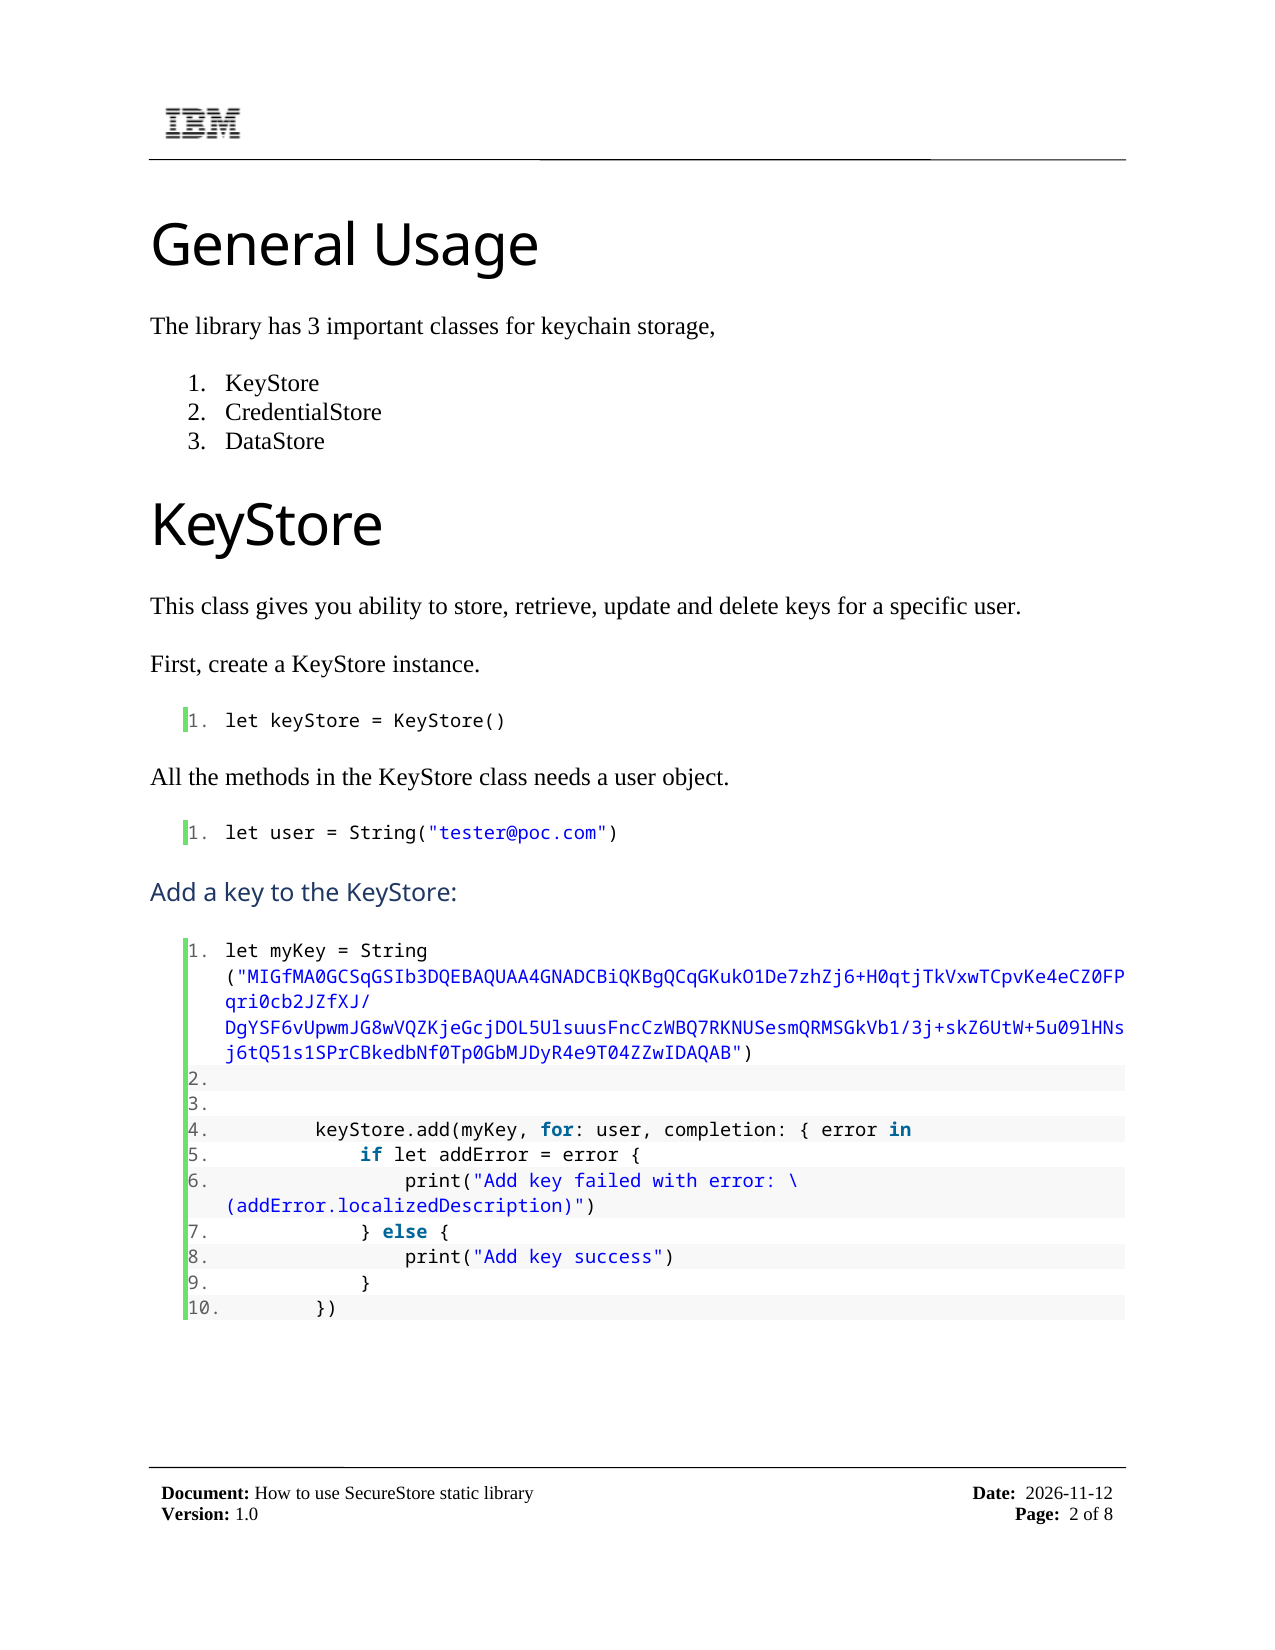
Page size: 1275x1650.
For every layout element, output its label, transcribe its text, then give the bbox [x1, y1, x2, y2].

title KeyStore [150, 483, 1125, 563]
list }) [188, 1295, 1125, 1320]
list keyStore.add(myKey, for: user, completion: { error in [188, 1116, 1125, 1142]
list let user = String("tester@poc.com") [183, 819, 1125, 845]
list CredentialStore [187, 397, 1125, 426]
text All the methods in the KeyStore class needs a user object. [150, 762, 1125, 790]
list } else { [188, 1218, 1125, 1244]
subtitle Add a key to the KeyStore: [150, 874, 1125, 908]
title General Usage [150, 202, 1125, 282]
list DataStore [187, 426, 1125, 454]
list if let addError = error { [188, 1142, 1125, 1167]
list let keyStore = KeyStore() [188, 707, 1125, 732]
list let myKey = String("MIGfMA0GCSqGSIb3DQEBAQUAA4GNADCBiQKBgQCqGKukO1De7zhZj6+H0qtjTkVxwTCpvKe4eCZ0FPqri0cb2JZfXJ/DgYSF6vUpwmJG8wVQZKjeGcjDOL5UlsuusFncCzWBQ7RKNUSesmQRMSGkVb1/3j+skZ6UtW+5u09lHNsj6tQ51s1SPrCBkedbNf0Tp0GbMJDyR4e9T04ZZwIDAQAB") [183, 937, 1125, 1065]
list } [188, 1269, 1125, 1295]
text The library has 3 important classes for keychain storage, [150, 311, 1125, 339]
list KeyStore [187, 368, 1125, 397]
text This class gives you ability to store, retrieve, update and delete keys for a specific user. [150, 591, 1125, 620]
picture [161, 103, 246, 145]
list print("Add key failed with error: \(addError.localizedDescription)") [188, 1167, 1125, 1218]
list print("Add key success") [188, 1244, 1125, 1269]
text First, create a KeyStore instance. [150, 649, 1125, 678]
